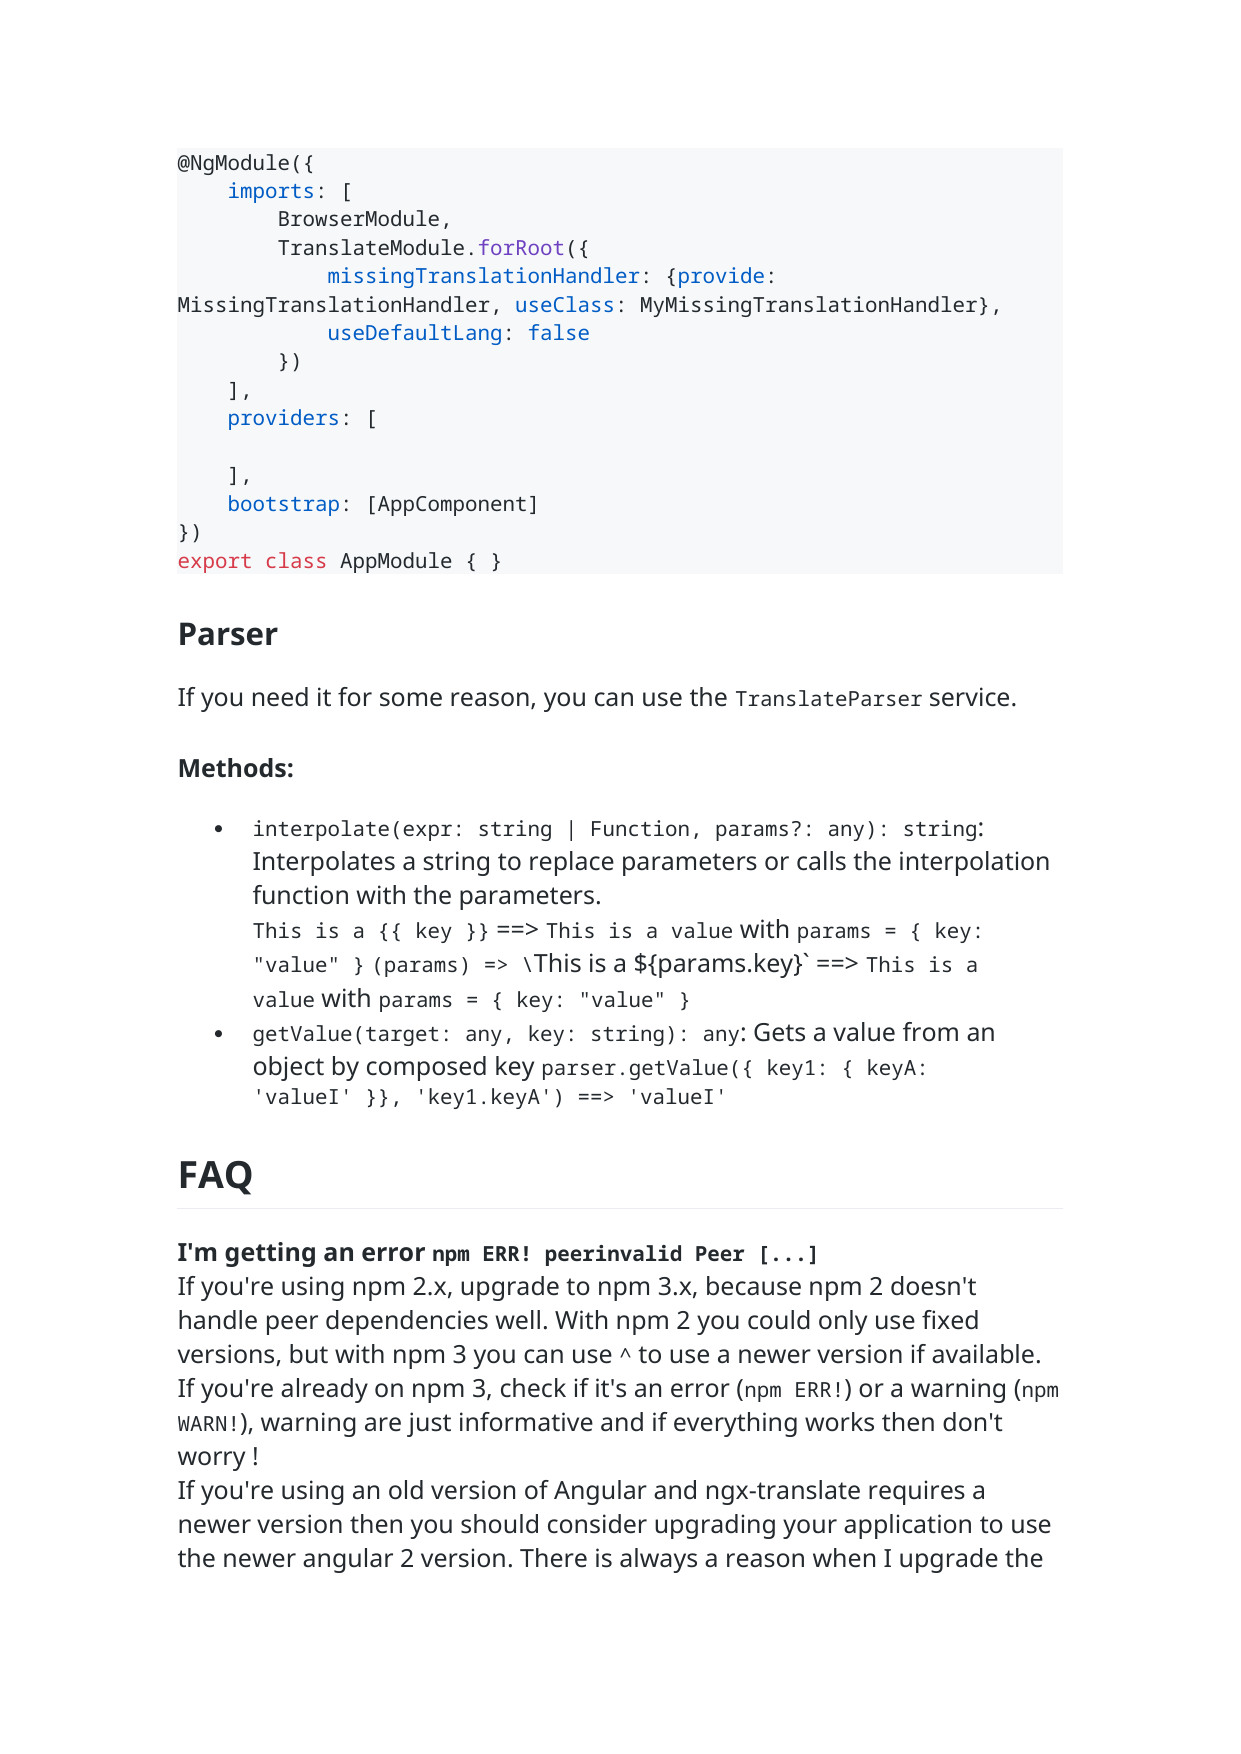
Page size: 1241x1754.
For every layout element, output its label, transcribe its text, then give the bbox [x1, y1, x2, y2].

text bootstrap: [AppComponent] [177, 489, 1063, 517]
text ], [177, 375, 1063, 403]
text If you're already on npm 3, check if it's an error (npm ERR!) or a warning (npm WARN!), warning are just informative and if everything works then don't worry ! [177, 1371, 1063, 1473]
text export class AppModule { } [177, 546, 1063, 574]
subtitle Methods: [177, 751, 1063, 785]
text If you need it for some reason, you can use the TranslateParser service. [177, 679, 1063, 713]
list getValue(target: any, key: string): any: Gets a value from an object by composed key parser.getValue({ key1: { keyA: 'valueI' }}, 'key1.keyA') ==> 'valueI' [215, 1014, 1063, 1111]
text providers: [ [177, 403, 1063, 432]
text }) [177, 517, 1063, 546]
text ], [177, 460, 1063, 489]
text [177, 1473, 1063, 1575]
text }) [177, 347, 1063, 375]
subtitle FAQ [177, 1148, 1063, 1208]
text If you're using npm 2.x, upgrade to npm 3.x, because npm 2 doesn't handle peer dependencies well. With npm 2 you could only use fixed versions, but with npm 3 you can use ^ to use a newer version if available. [177, 1268, 1063, 1371]
text missingTranslationHandler: {provide: MissingTranslationHandler, useClass: MyMissingTranslationHandler}, [177, 261, 1063, 318]
subtitle I'm getting an error npm ERR! peerinvalid Peer [...] [177, 1234, 1063, 1268]
list interpolate(expr: string | Function, params?: any): string: Interpolates a string to replace parameters or calls the interpolation function with the parameters. [215, 810, 1063, 912]
text This is a {{ key }} ==> This is a value with params = { key: "value" } (params) => \This is a ${params.key}` ==> This is a value with params = { key: "value" } [252, 912, 1063, 1014]
text BrowserModule, [177, 204, 1063, 233]
text useDefaultLang: false [177, 318, 1063, 347]
subtitle Parser [177, 612, 1063, 654]
text @NgModule({ [177, 148, 1063, 176]
text TranslateModule.forRoot({ [177, 233, 1063, 261]
text imports: [ [177, 176, 1063, 204]
